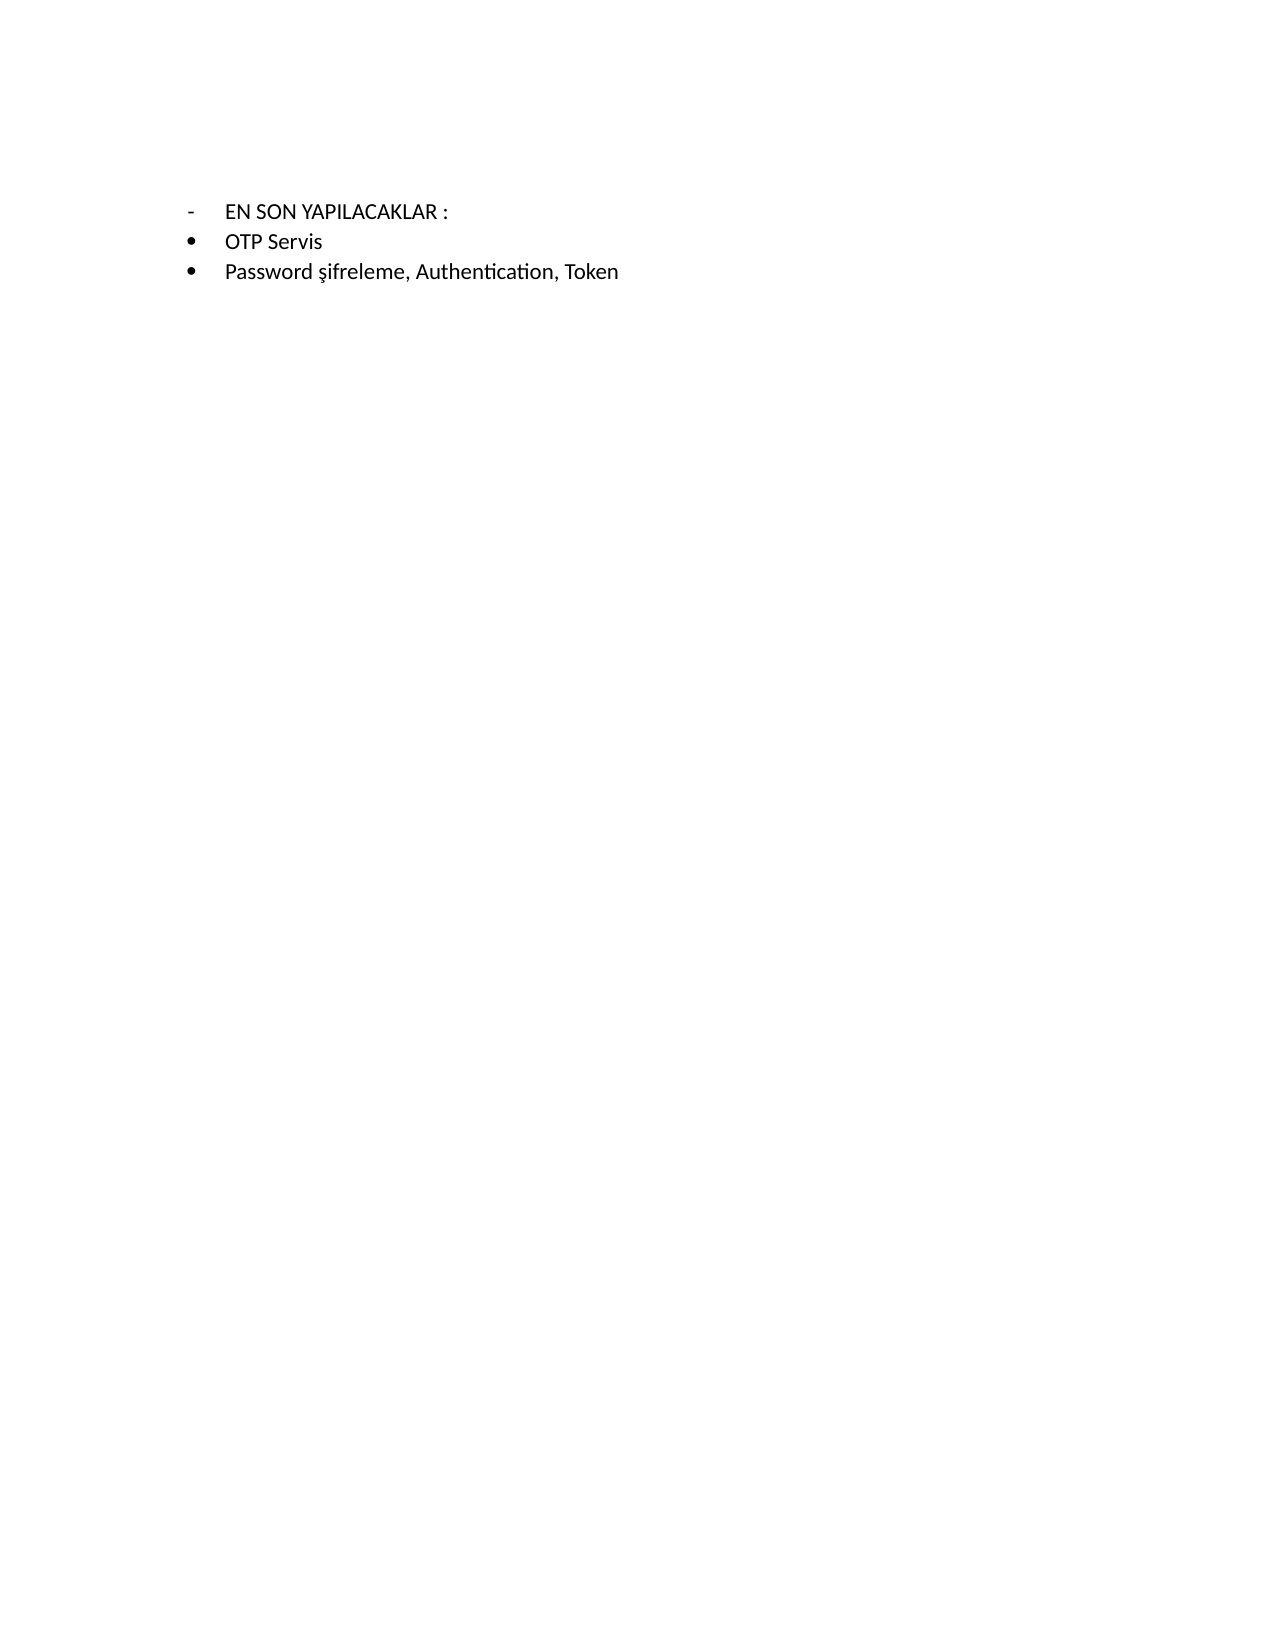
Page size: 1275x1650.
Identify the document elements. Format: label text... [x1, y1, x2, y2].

list OTP Servis [187, 227, 1125, 255]
list EN SON YAPILACAKLAR : [187, 197, 1125, 225]
list Password şifreleme, Authentication, Token [187, 257, 1125, 285]
